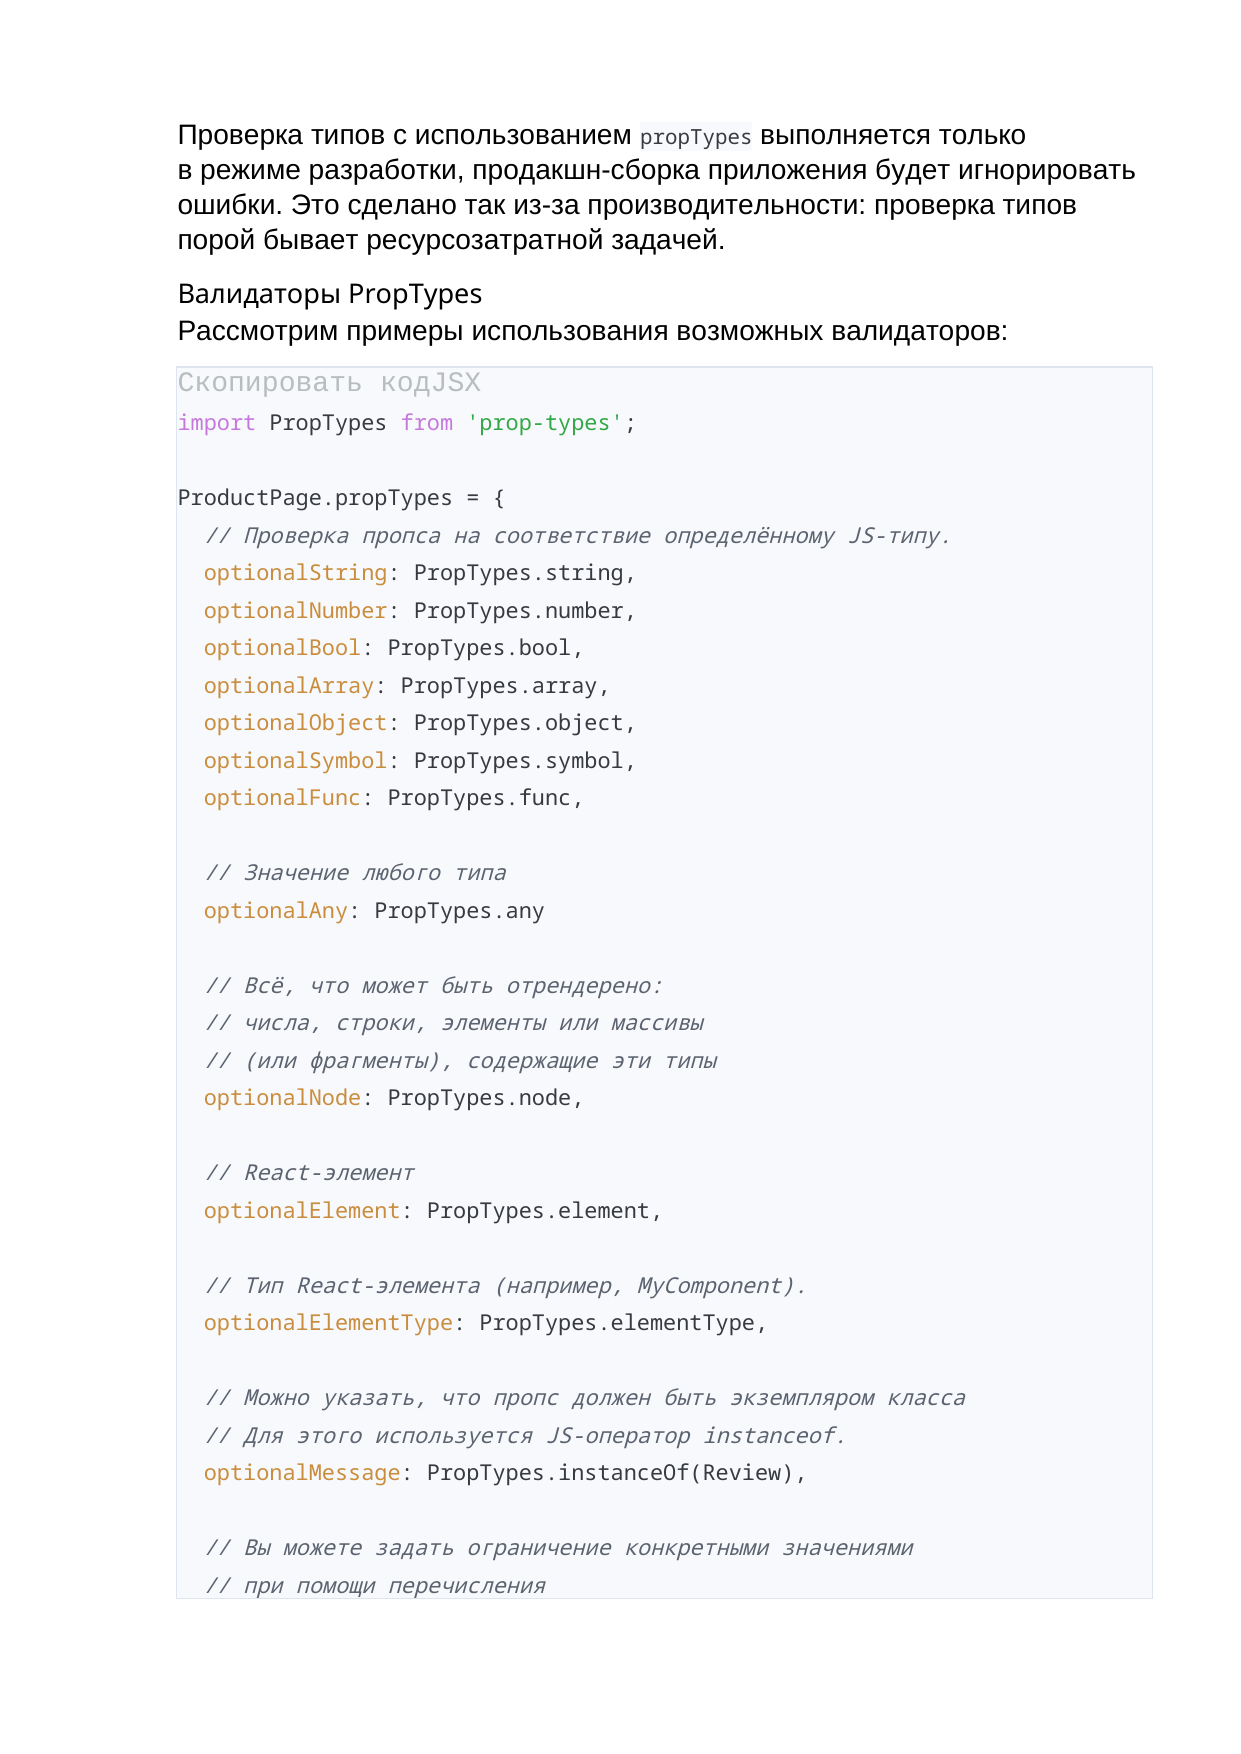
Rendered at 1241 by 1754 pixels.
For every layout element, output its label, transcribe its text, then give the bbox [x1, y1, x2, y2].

text Скопировать кодJSX [177, 368, 1152, 399]
text import PropTypes from 'prop-types'; [177, 399, 1152, 437]
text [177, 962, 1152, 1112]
text Рассмотрим примеры использования возможных валидаторов: [177, 314, 1152, 347]
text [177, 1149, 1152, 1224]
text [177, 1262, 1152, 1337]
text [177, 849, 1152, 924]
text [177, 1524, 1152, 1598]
subtitle Валидаторы PropTypes [177, 274, 1152, 311]
text Проверка типов с использованием propTypes выполняется только в режиме разработки, продакшн-сборка приложения будет игнорировать ошибки. Это сделано так из-за производительности: проверка типов порой бывает ресурсозатратной задачей. [177, 118, 1152, 255]
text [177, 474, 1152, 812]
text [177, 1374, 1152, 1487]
